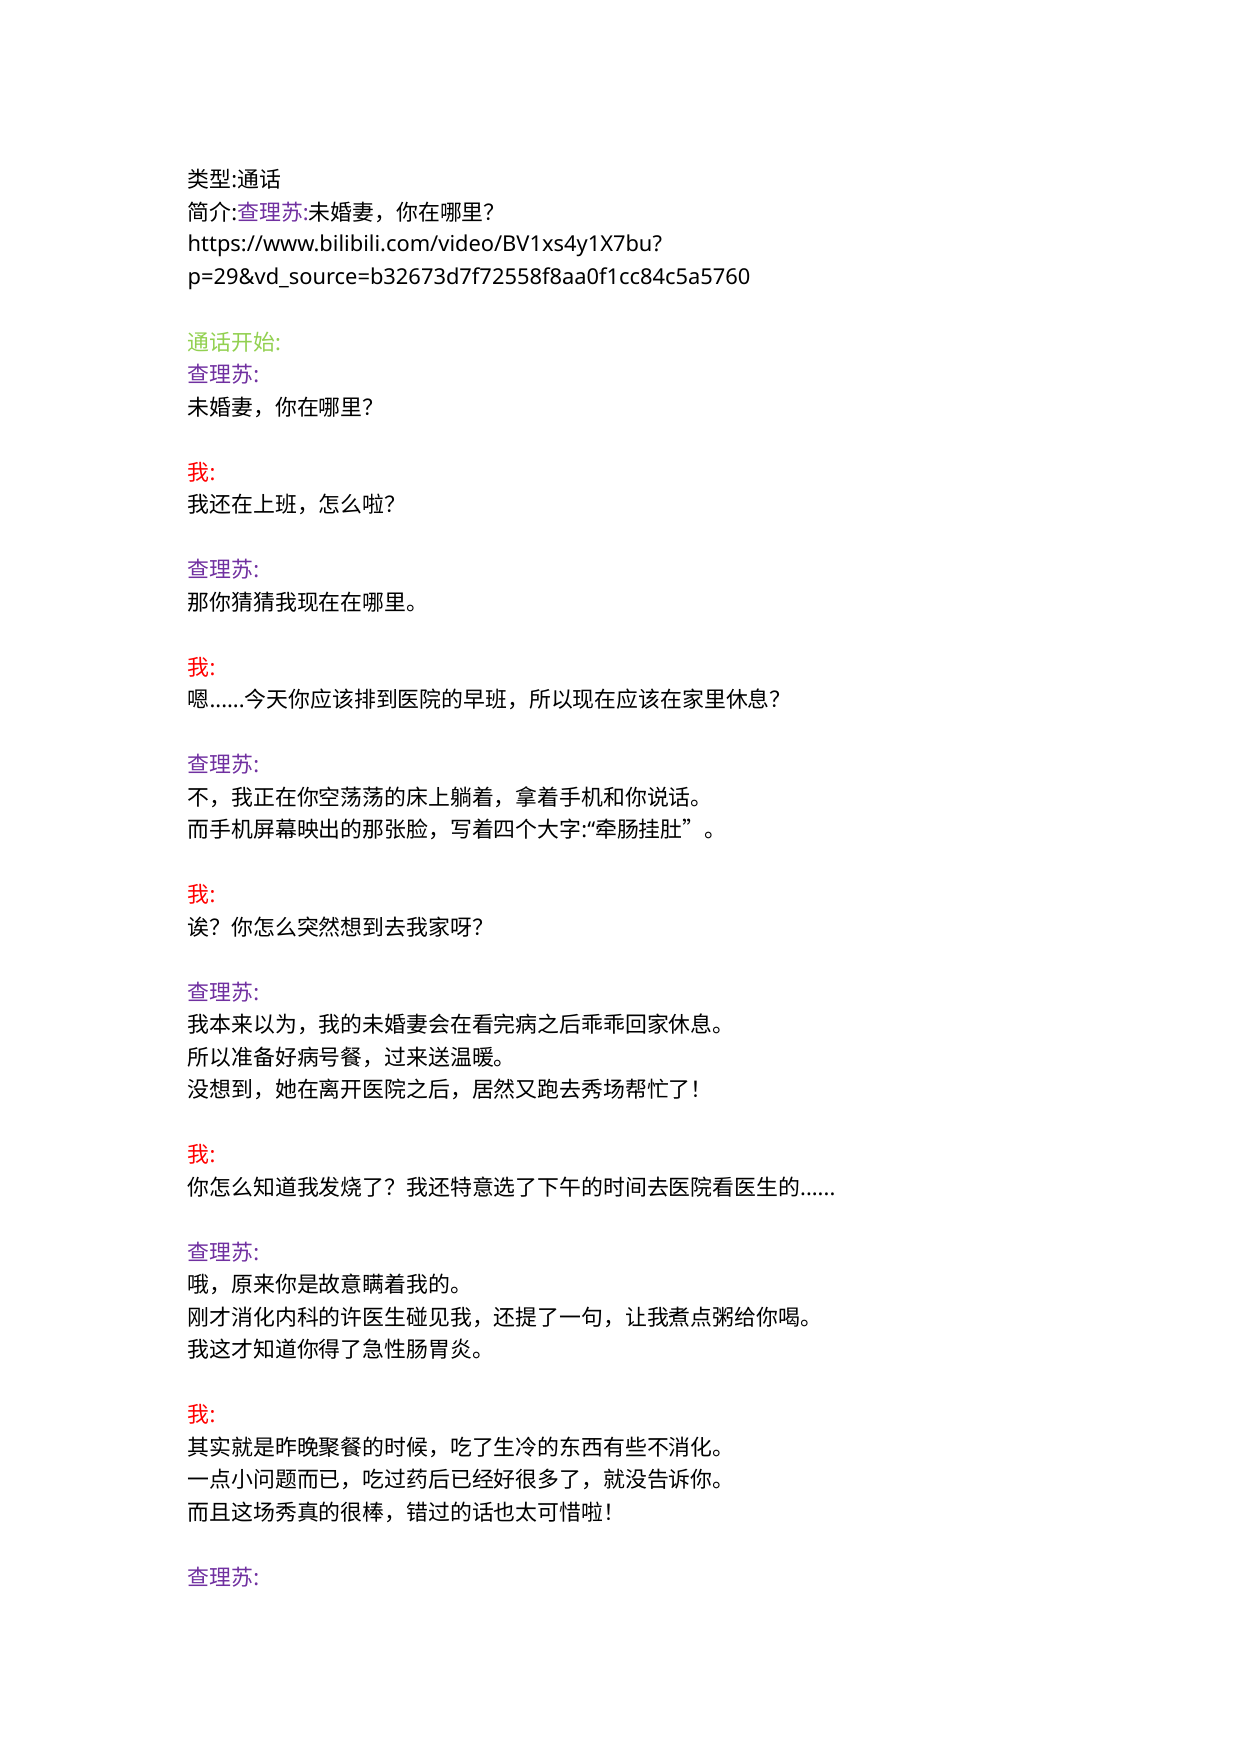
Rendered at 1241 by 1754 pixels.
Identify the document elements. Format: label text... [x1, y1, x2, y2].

text 其实就是昨晚聚餐的时候，吃了生冷的东西有些不消化。 [187, 1429, 1053, 1462]
text 诶？你怎么突然想到去我家呀？ [187, 909, 1053, 942]
text 刚才消化内科的许医生碰见我，还提了一句，让我煮点粥给你喝。 [187, 1299, 1053, 1332]
text 我还在上班，怎么啦？ [187, 487, 1053, 519]
text 那你猜猜我现在在哪里。 [187, 584, 1053, 617]
text 我本来以为，我的未婚妻会在看完病之后乖乖回家休息。 [187, 1007, 1053, 1039]
text 查理苏: [187, 552, 1053, 584]
text 查理苏: [187, 1234, 1053, 1267]
text 简介:查理苏:未婚妻，你在哪里？ [187, 194, 1053, 227]
text 我: [187, 454, 1053, 487]
text 嗯......今天你应该排到医院的早班，所以现在应该在家里休息？ [187, 682, 1053, 714]
text 所以准备好病号餐，过来送温暖。 [187, 1039, 1053, 1072]
text 我这才知道你得了急性肠胃炎。 [187, 1332, 1053, 1364]
text 类型:通话 [187, 162, 1053, 194]
text 我: [187, 877, 1053, 909]
text 我: [187, 1397, 1053, 1429]
text 你怎么知道我发烧了？我还特意选了下午的时间去医院看医生的...... [187, 1169, 1053, 1202]
text 我: [187, 649, 1053, 682]
text 查理苏: [187, 974, 1053, 1007]
text 而且这场秀真的很棒，错过的话也太可惜啦！ [187, 1494, 1053, 1527]
text 通话开始: [187, 324, 1053, 357]
text 我: [187, 1137, 1053, 1169]
text 而手机屏幕映出的那张脸，写着四个大字:“牵肠挂肚”。 [187, 812, 1053, 844]
text 没想到，她在离开医院之后，居然又跑去秀场帮忙了！ [187, 1072, 1053, 1104]
text 未婚妻，你在哪里？ [187, 389, 1053, 422]
text 查理苏: [187, 747, 1053, 779]
text 查理苏: [187, 357, 1053, 389]
text https://www.bilibili.com/video/BV1xs4y1X7bu?p=29&vd_source=b32673d7f72558f8aa0f1cc84c5a5760 [187, 227, 1053, 292]
text 一点小问题而已，吃过药后已经好很多了，就没告诉你。 [187, 1462, 1053, 1494]
text 哦，原来你是故意瞒着我的。 [187, 1267, 1053, 1299]
text 查理苏: [187, 1559, 1053, 1592]
text 不，我正在你空荡荡的床上躺着，拿着手机和你说话。 [187, 779, 1053, 812]
